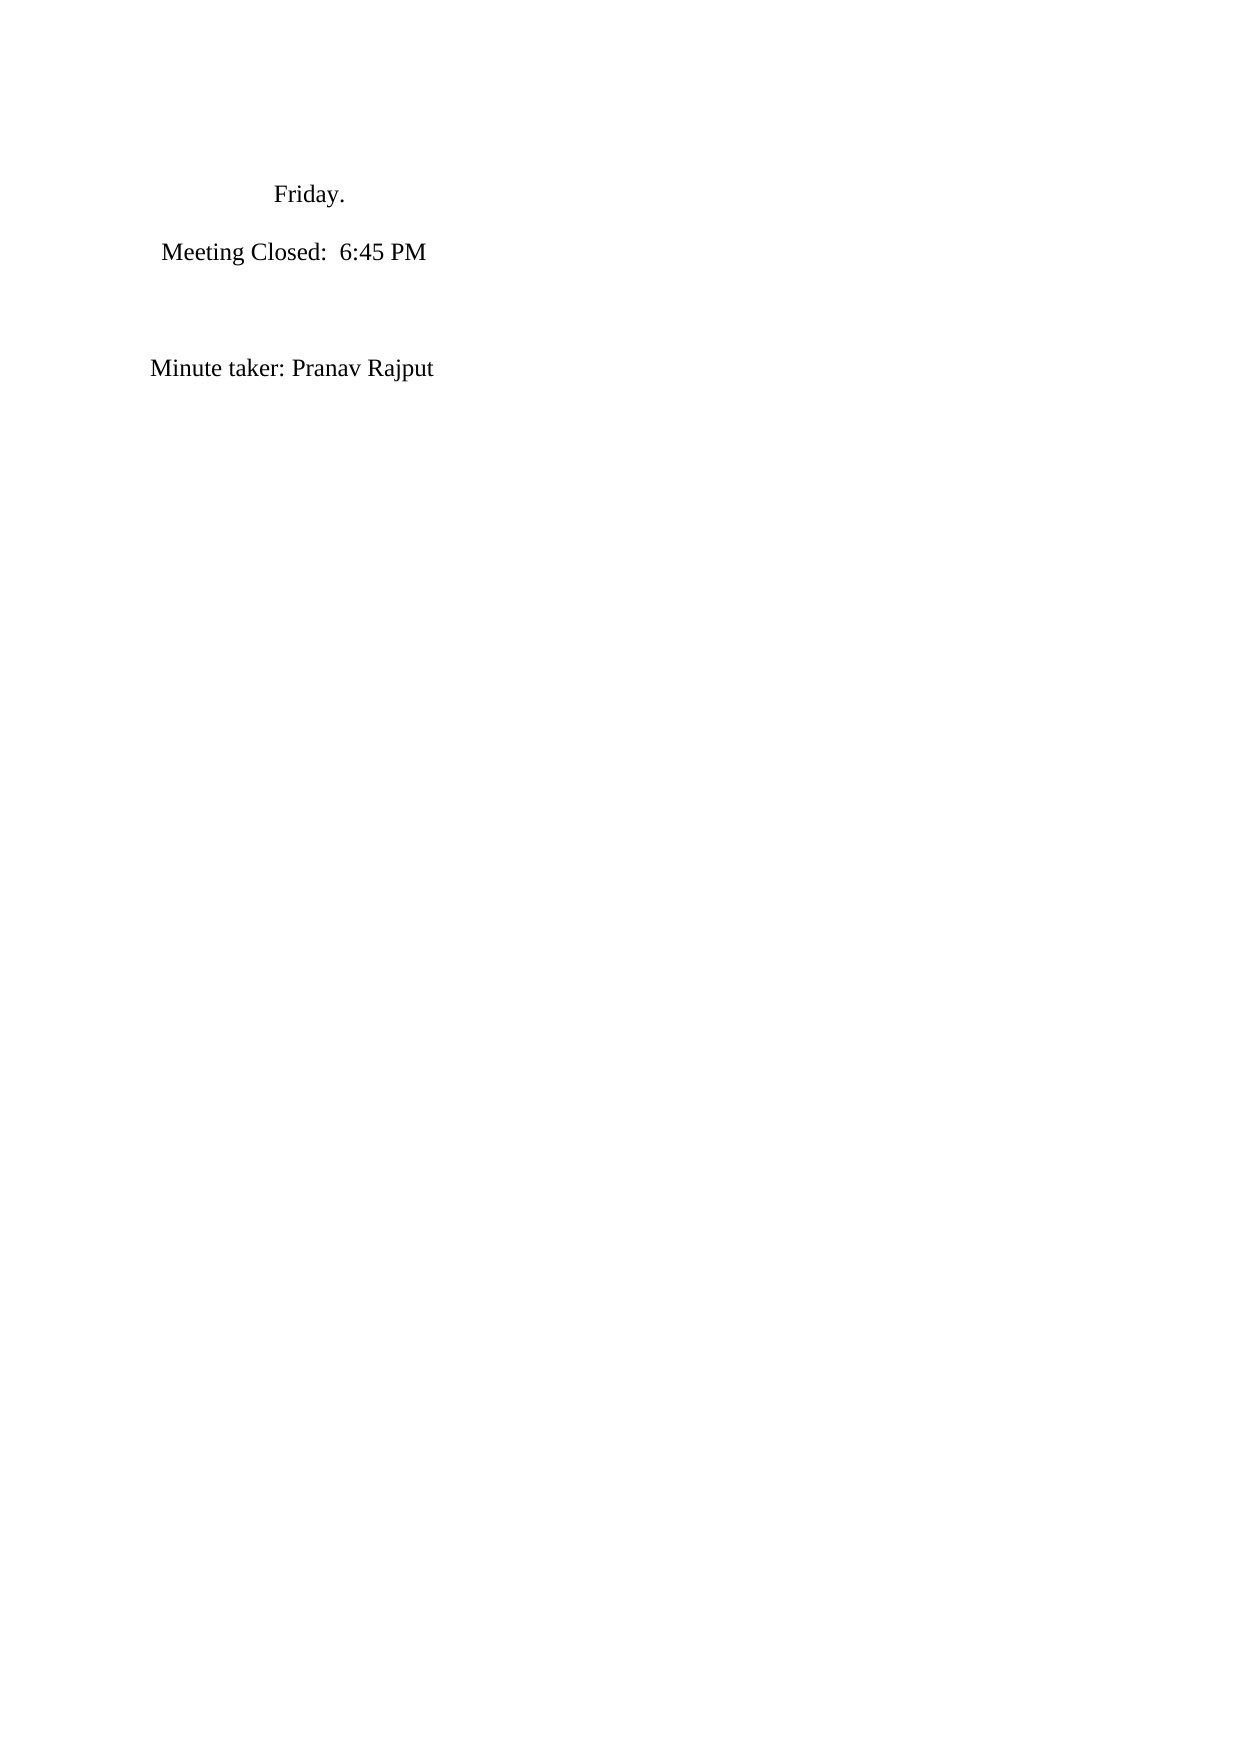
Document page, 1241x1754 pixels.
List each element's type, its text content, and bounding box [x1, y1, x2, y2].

text Minute taker: Pranav Rajput [150, 353, 1090, 382]
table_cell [150, 150, 1149, 324]
